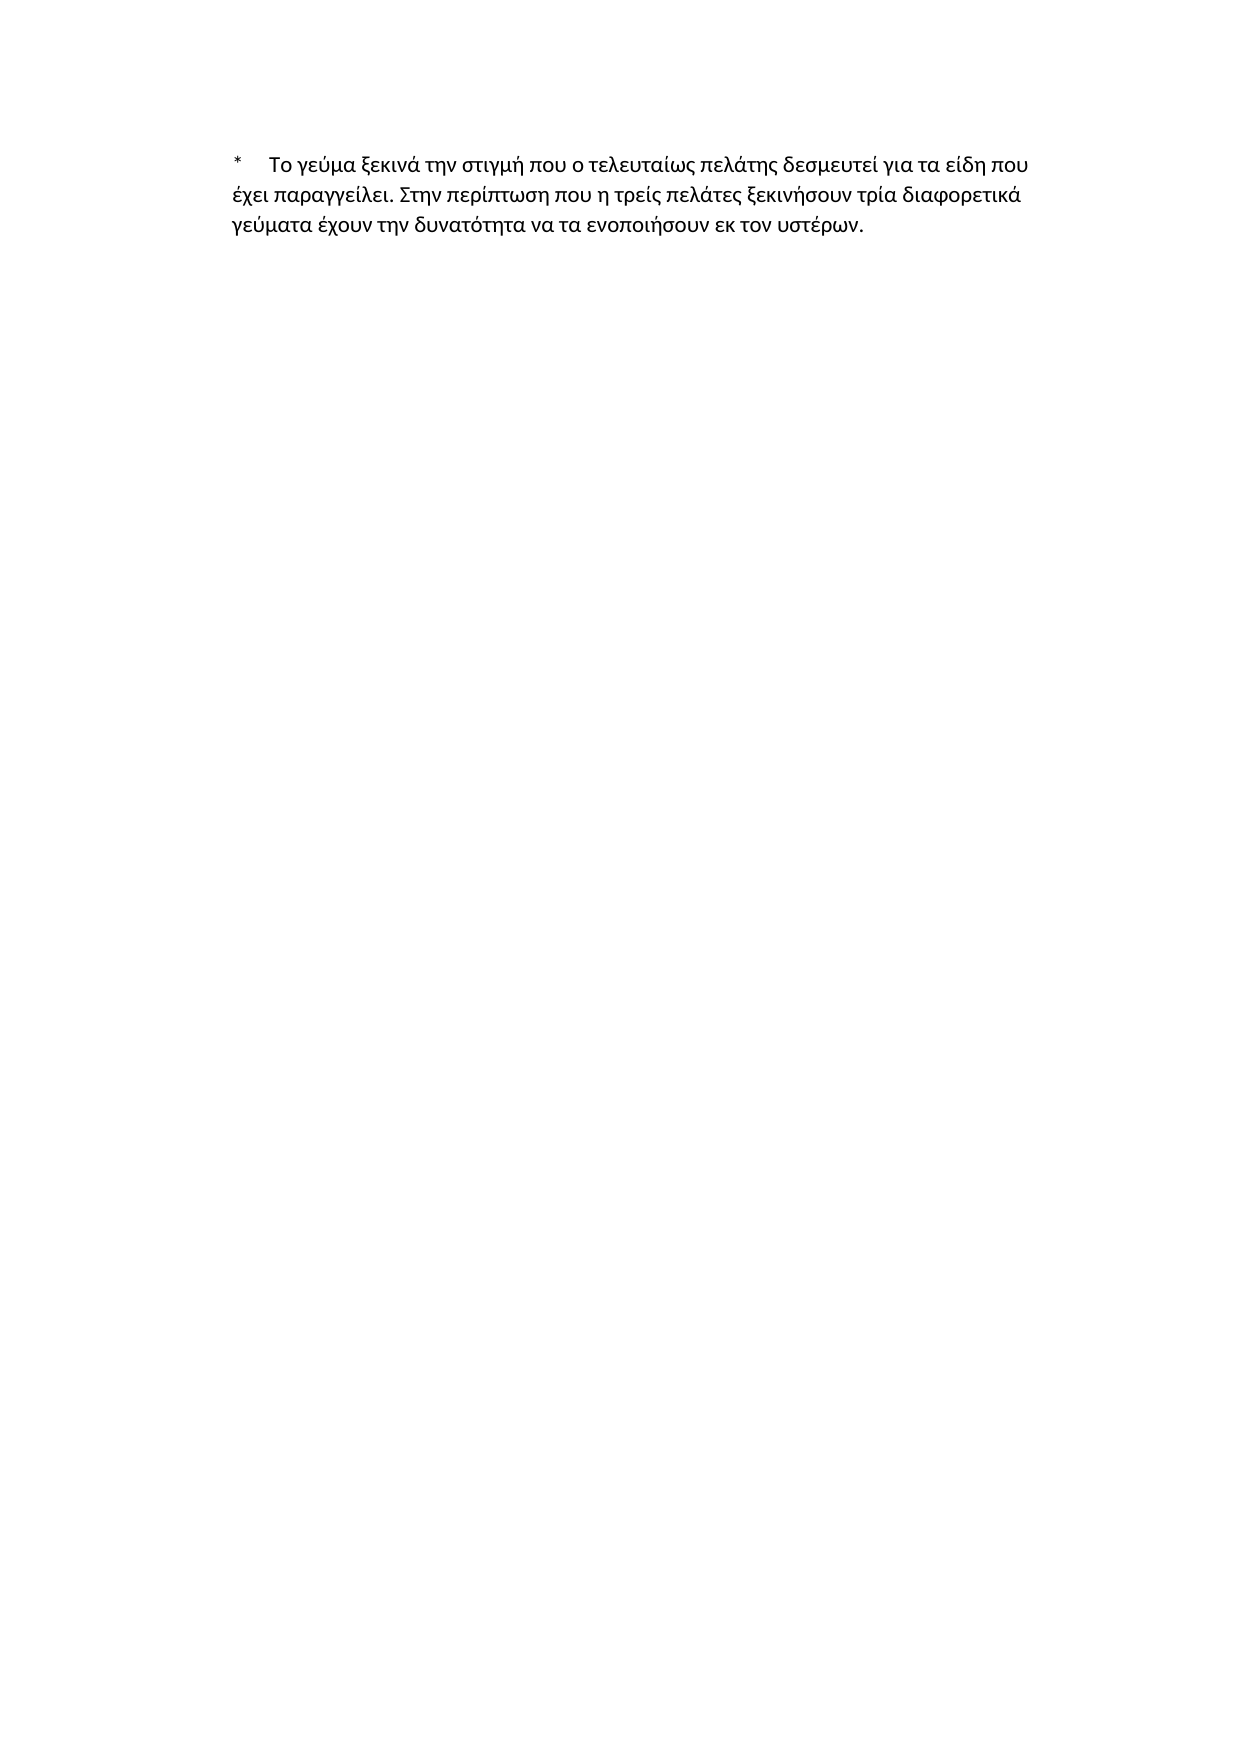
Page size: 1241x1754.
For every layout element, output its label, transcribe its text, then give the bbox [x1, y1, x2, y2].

text * Το γεύμα ξεκινά την στιγμή που ο τελευταίως πελάτης δεσμευτεί για τα είδη που έχει παραγγείλει. Στην περίπτωση που η τρείς πελάτες ξεκινήσουν τρία διαφορετικά γεύματα έχουν την δυνατότητα να τα ενοποιήσουν εκ τον υστέρων. [232, 150, 1053, 238]
